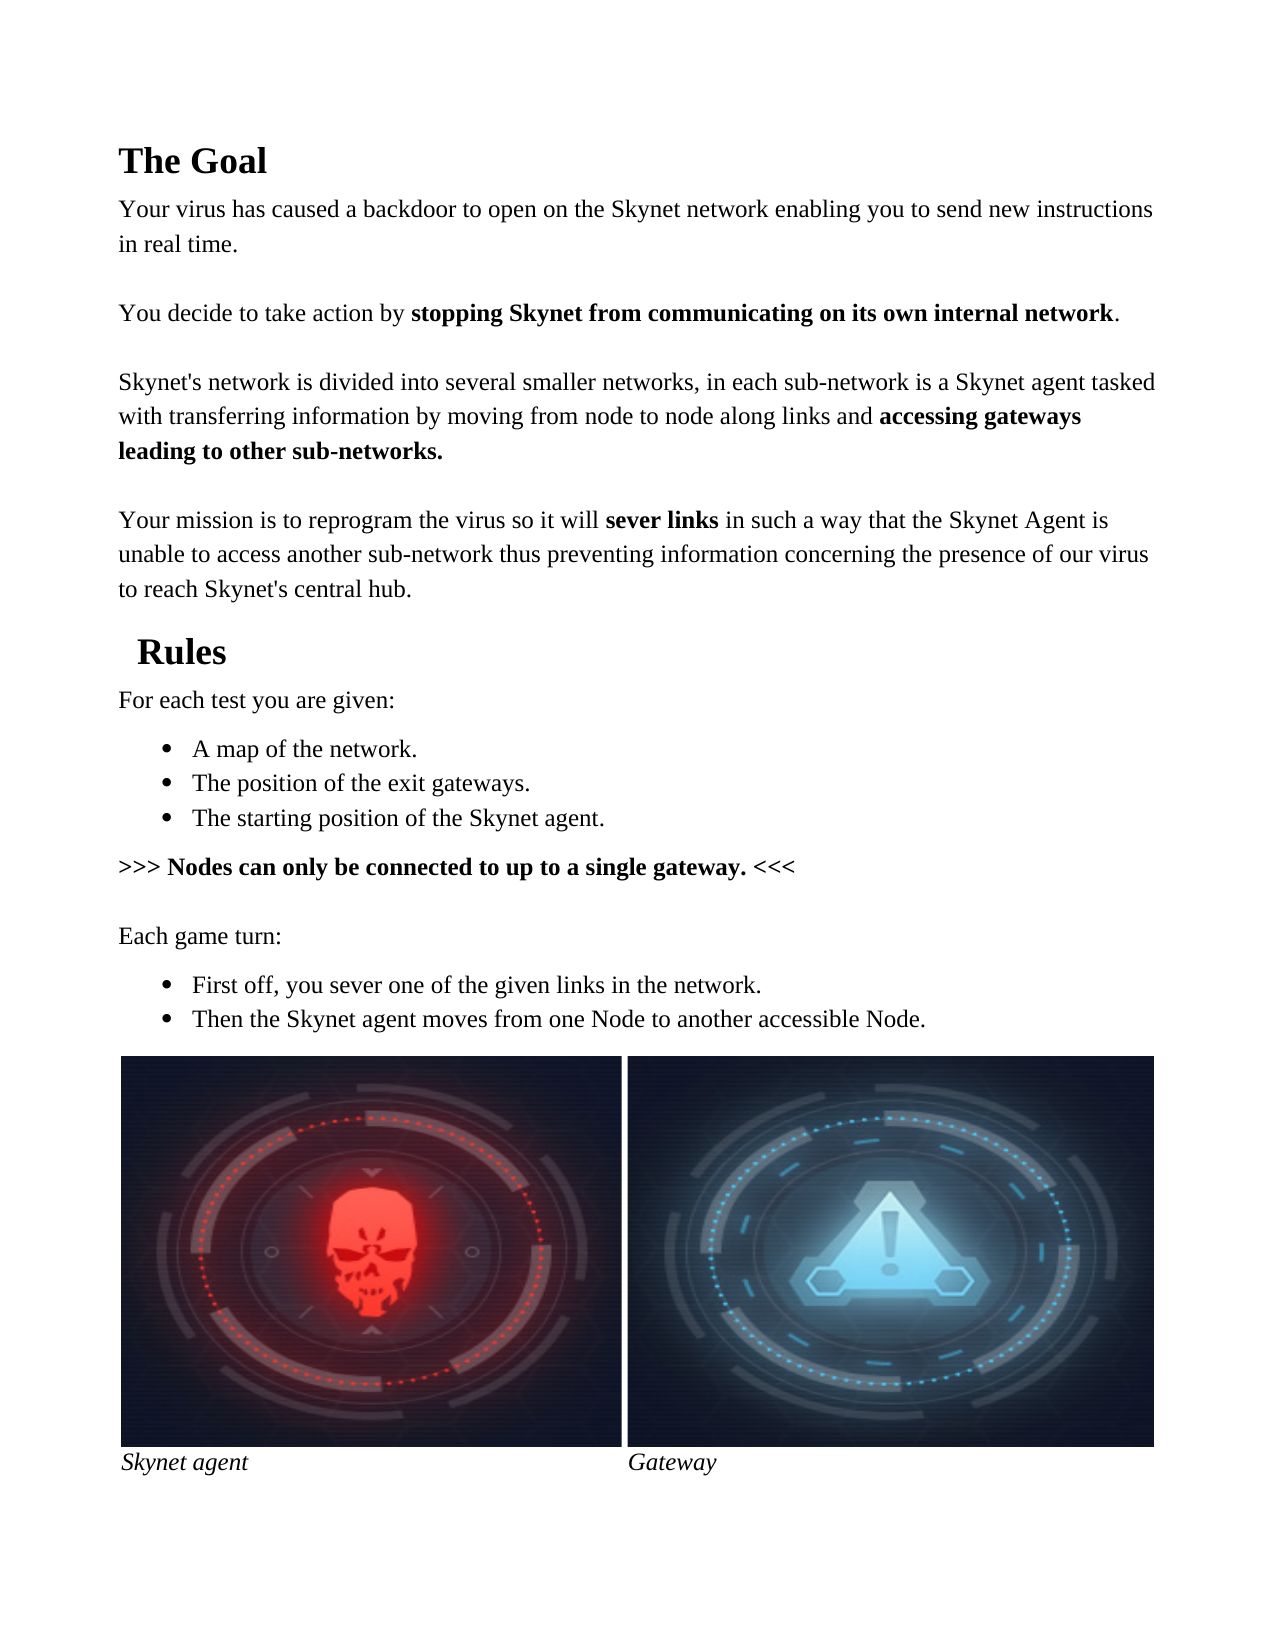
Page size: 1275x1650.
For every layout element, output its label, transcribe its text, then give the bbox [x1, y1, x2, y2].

subtitle The Goal [118, 139, 1157, 182]
subtitle Rules [118, 629, 1157, 672]
text >>> Nodes can only be connected to up to a single gateway. <<< Each game turn: [118, 852, 1157, 949]
picture [121, 1056, 622, 1447]
table_header Gateway [625, 1054, 1157, 1479]
list Then the Skynet agent moves from one Node to another accessible Node. [162, 1004, 1157, 1033]
table_header Skynet agent [118, 1054, 625, 1479]
text For each test you are given: [118, 685, 1157, 713]
list First off, you sever one of the given links in the network. [162, 970, 1157, 999]
list The starting position of the Skynet agent. [162, 803, 1157, 832]
text Your virus has caused a backdoor to open on the Skynet network enabling you to send new instructions in real time. You decide to take action by stopping Skynet from communicating on its own internal network. Skynet's network is divided into several smaller networks, in each sub-network is a Skynet agent tasked with transferring information by moving from node to node along links and accessing gateways leading to other sub-networks. Your mission is to reprogram the virus so it will sever links in such a way that the Skynet Agent is unable to access another sub-network thus preventing information concerning the presence of our virus to reach Skynet's central hub. [118, 194, 1157, 603]
list A map of the network. [162, 734, 1157, 763]
picture [627, 1056, 1154, 1447]
list The position of the exit gateways. [162, 768, 1157, 797]
